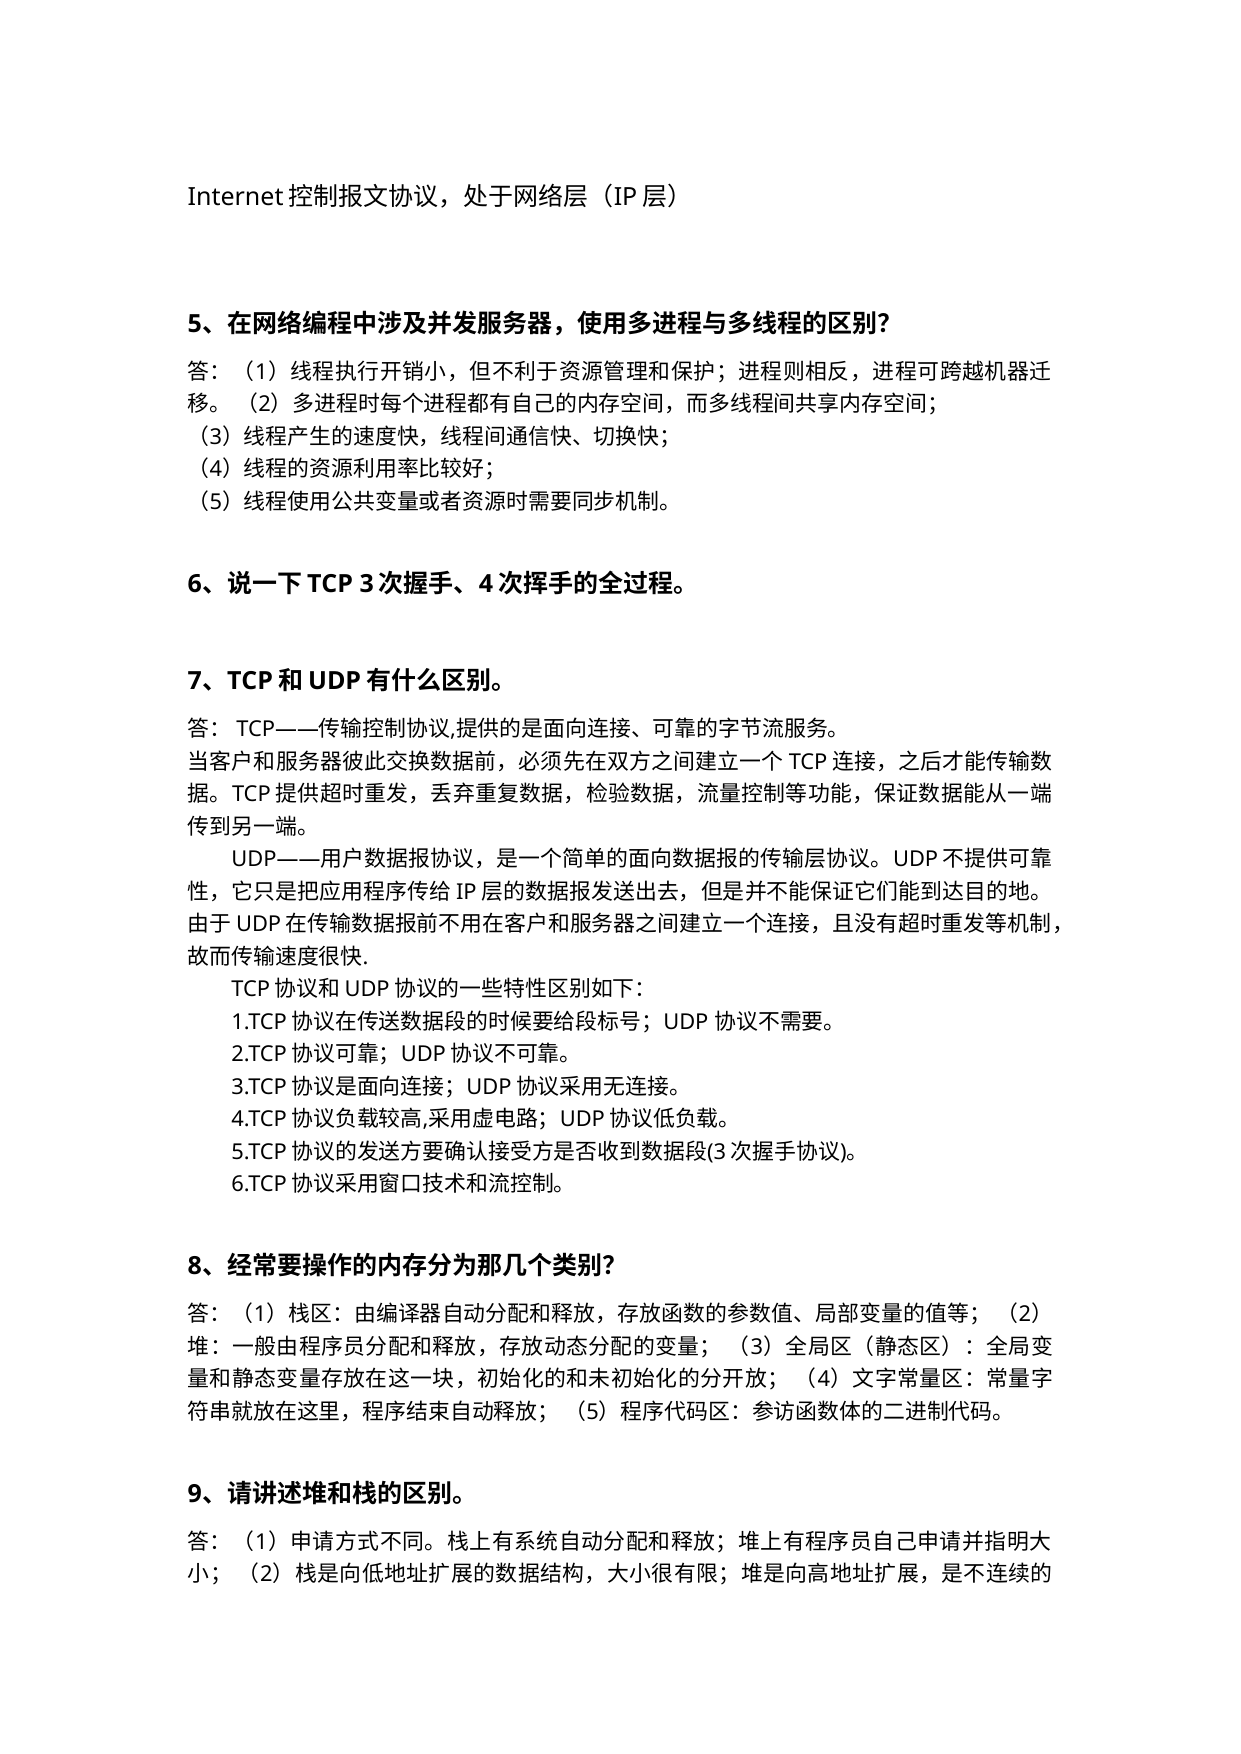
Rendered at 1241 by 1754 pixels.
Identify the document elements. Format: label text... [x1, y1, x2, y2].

text 1.TCP协议在传送数据段的时候要给段标号；UDP 协议不需要。 [187, 1004, 1053, 1036]
text 7、TCP和UDP有什么区别。 [187, 646, 1053, 711]
text （3）线程产生的速度快，线程间通信快、切换快； [187, 419, 1053, 451]
text 2.TCP协议可靠；UDP协议不可靠。 [187, 1036, 1053, 1069]
text 4.TCP协议负载较高,采用虚电路；UDP协议低负载。 [187, 1101, 1053, 1134]
text 5、在网络编程中涉及并发服务器，使用多进程与多线程的区别？ [187, 289, 1053, 354]
text Internet控制报文协议，处于网络层（IP层） [187, 162, 1053, 227]
text 答：（1）栈区：由编译器自动分配和释放，存放函数的参数值、局部变量的值等； （2）堆：一般由程序员分配和释放，存放动态分配的变量； （3）全局区（静态区）：全局变量和静态变量存放在这一块，初始化的和未初始化的分开放； （4）文字常量区：常量字符串就放在这里，程序结束自动释放； （5）程序代码区：参访函数体的二进制代码。 [187, 1296, 1053, 1426]
text 9、请讲述堆和栈的区别。 [187, 1459, 1053, 1524]
text 答：（1）线程执行开销小，但不利于资源管理和保护；进程则相反，进程可跨越机器迁移。 （2）多进程时每个进程都有自己的内存空间，而多线程间共享内存空间； [187, 354, 1053, 419]
text 当客户和服务器彼此交换数据前，必须先在双方之间建立一个TCP连接，之后才能传输数据。TCP提供超时重发，丢弃重复数据，检验数据，流量控制等功能，保证数据能从一端传到另一端。 [187, 744, 1053, 841]
text TCP协议和UDP协议的一些特性区别如下： [187, 971, 1053, 1004]
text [187, 1524, 1053, 1589]
text 3.TCP协议是面向连接；UDP协议采用无连接。 [187, 1069, 1053, 1101]
text 5.TCP协议的发送方要确认接受方是否收到数据段(3次握手协议)。 [187, 1134, 1053, 1166]
text （5）线程使用公共变量或者资源时需要同步机制。 [187, 484, 1053, 516]
text 6.TCP协议采用窗口技术和流控制。 [187, 1166, 1053, 1199]
text UDP——用户数据报协议，是一个简单的面向数据报的传输层协议。UDP不提供可靠性，它只是把应用程序传给IP层的数据报发送出去，但是并不能保证它们能到达目的地。由于UDP在传输数据报前不用在客户和服务器之间建立一个连接，且没有超时重发等机制，故而传输速度很快. [187, 841, 1053, 971]
text （4）线程的资源利用率比较好； [187, 451, 1053, 484]
text 8、经常要操作的内存分为那几个类别？ [187, 1231, 1053, 1296]
text 答： TCP——传输控制协议,提供的是面向连接、可靠的字节流服务。 [187, 711, 1053, 744]
text 6、说一下TCP 3次握手、4次挥手的全过程。 [187, 549, 1053, 614]
